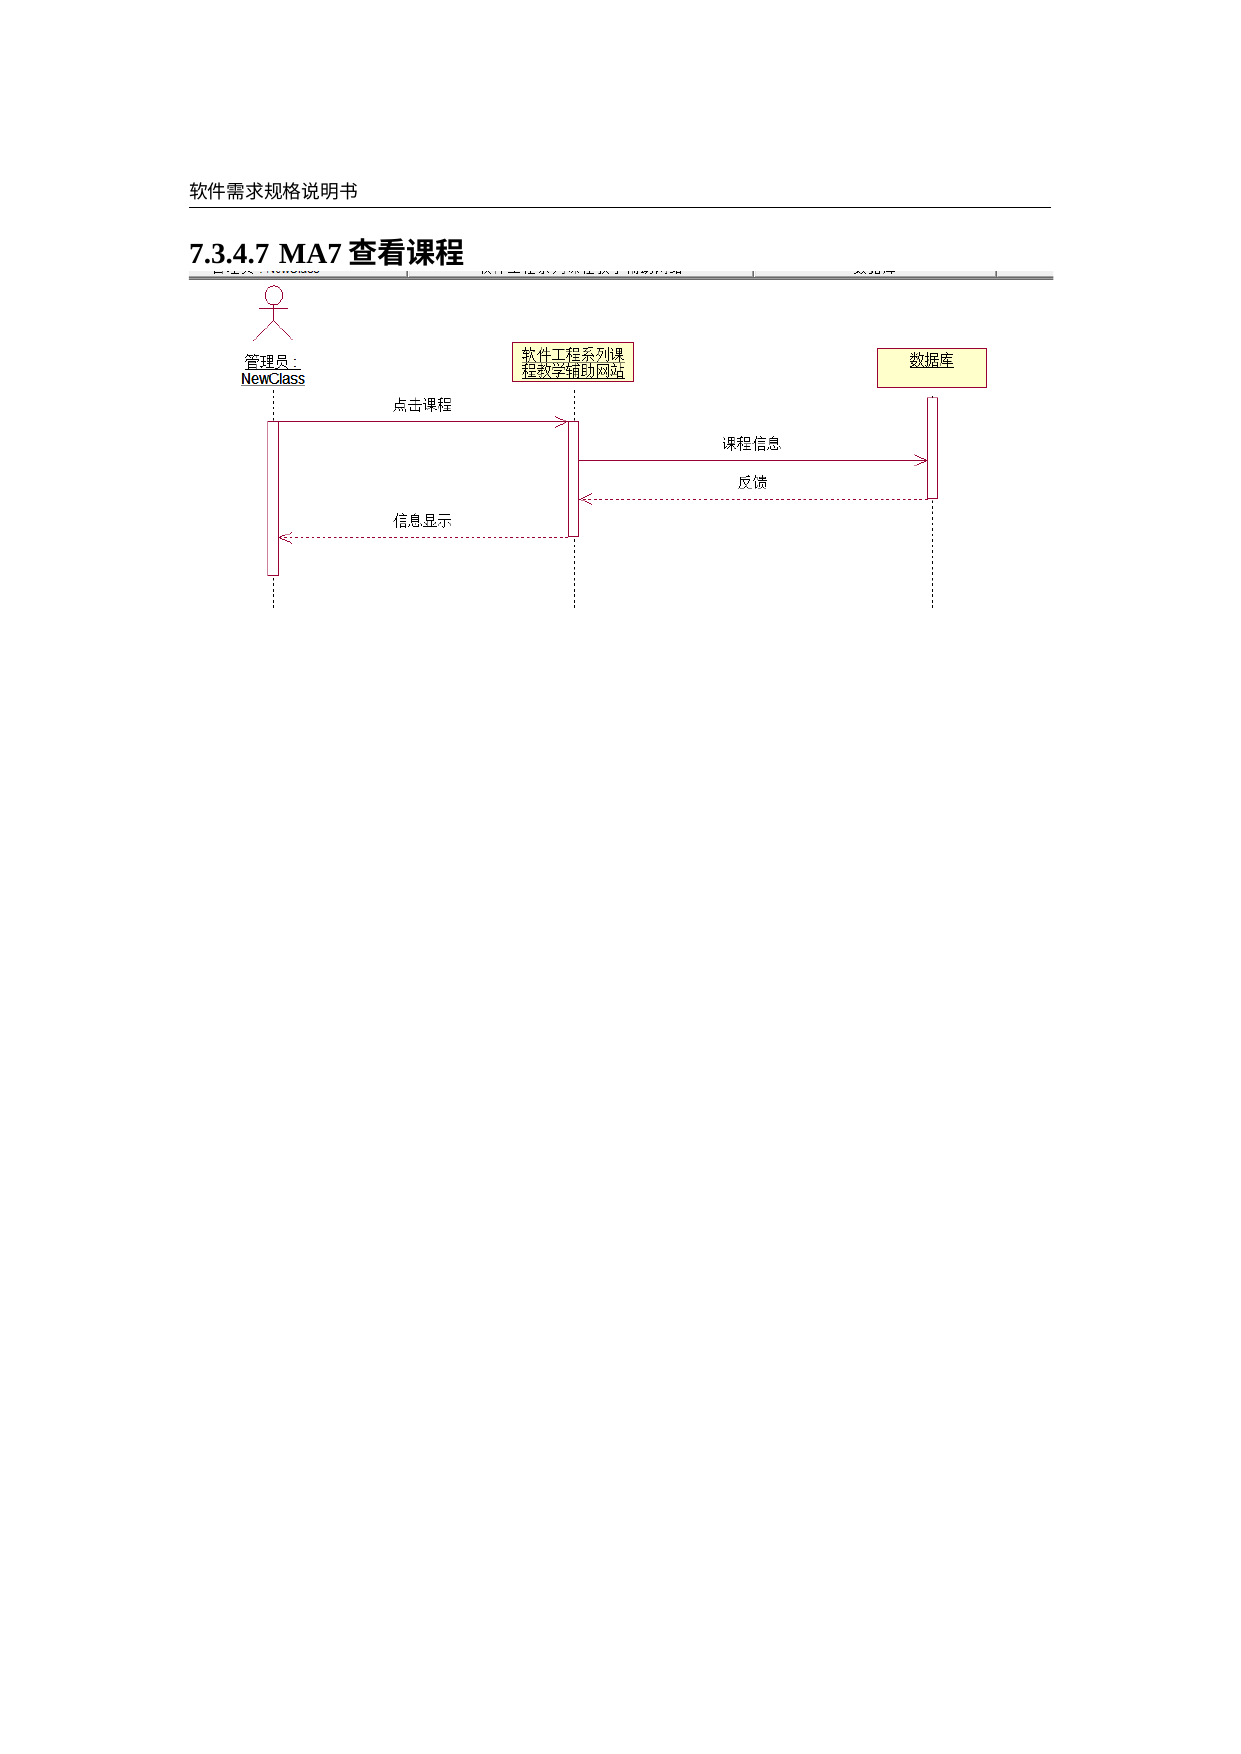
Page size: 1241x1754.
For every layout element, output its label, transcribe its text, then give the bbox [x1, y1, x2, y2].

picture [188, 271, 1054, 661]
subtitle MA7查看课程 [189, 229, 1051, 271]
